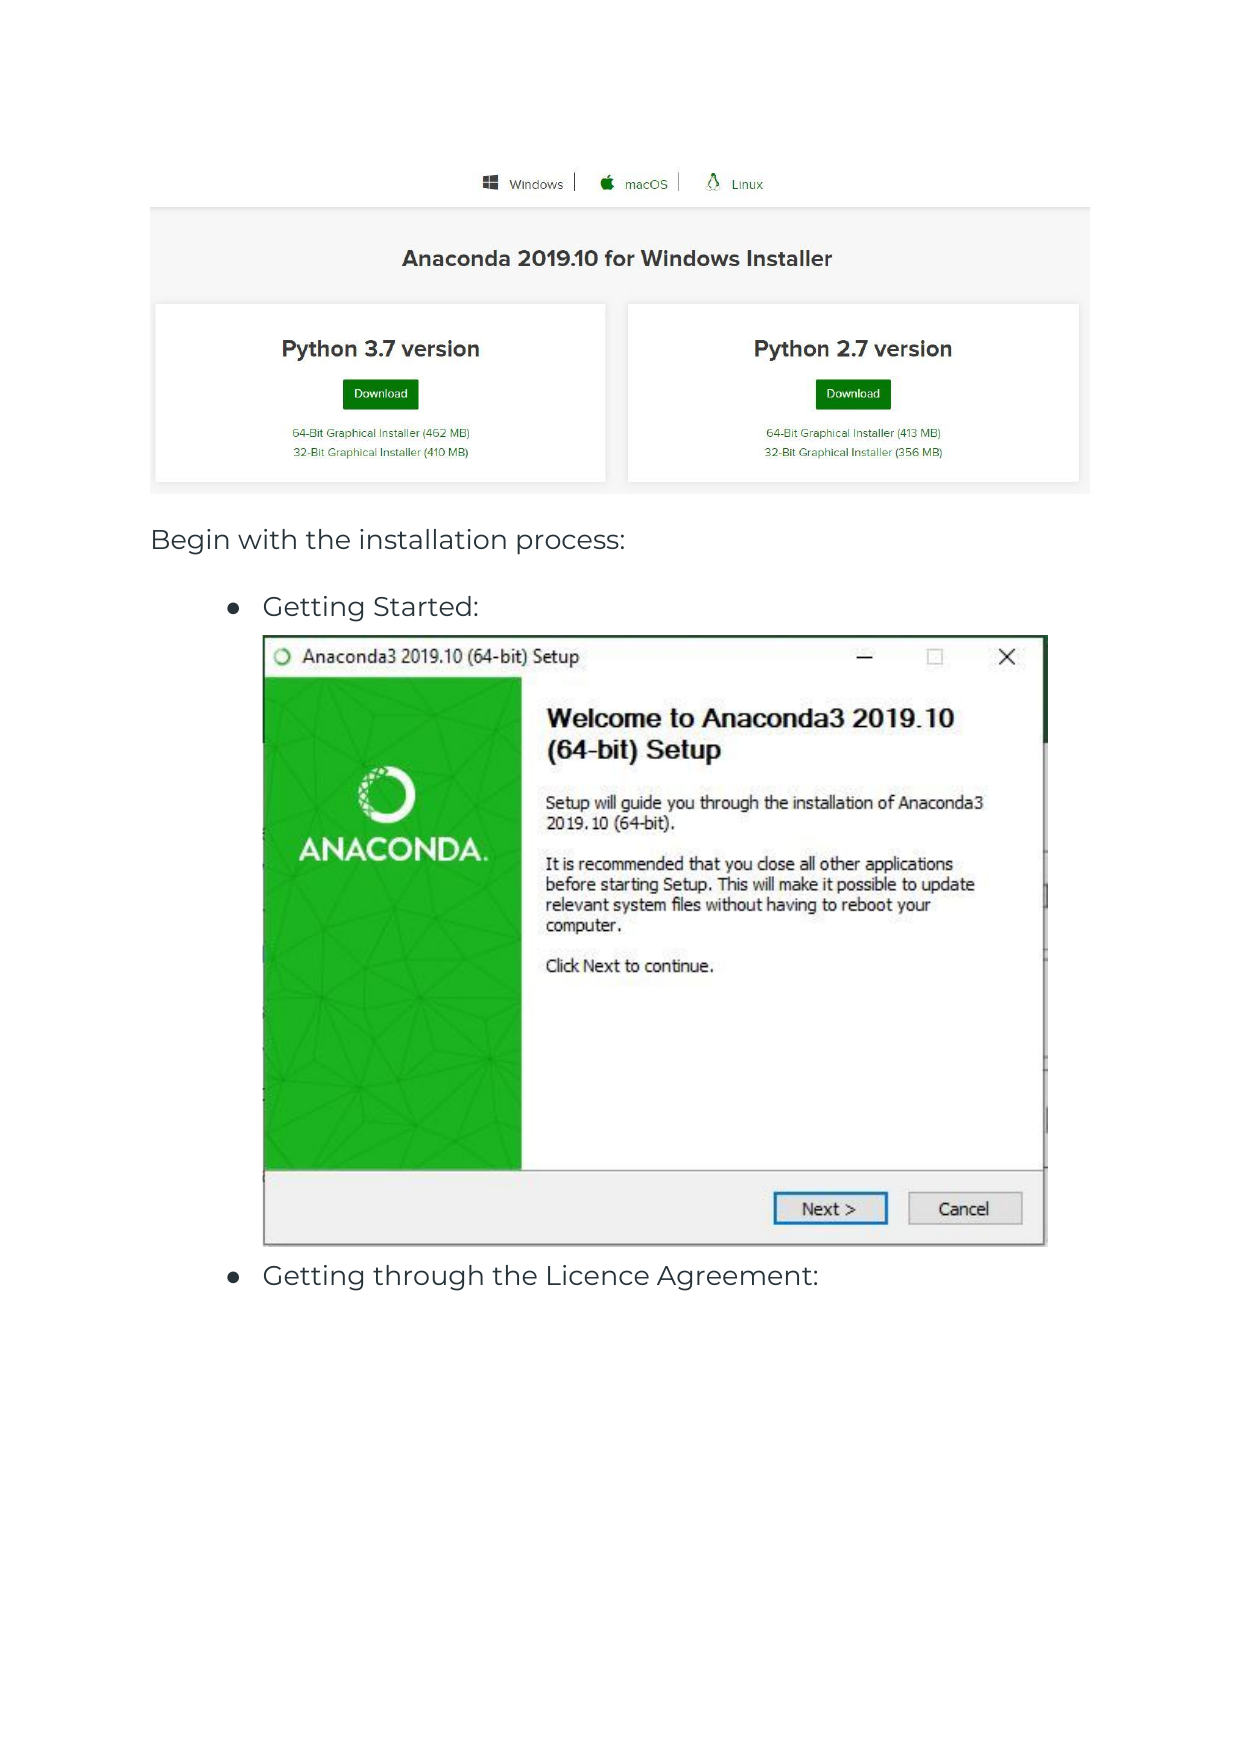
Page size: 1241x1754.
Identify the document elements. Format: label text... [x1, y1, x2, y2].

list Getting through the Licence Agreement: [225, 1259, 1090, 1292]
text Begin with the installation process: [150, 523, 1090, 557]
picture [150, 150, 1091, 494]
picture [262, 635, 1048, 1247]
